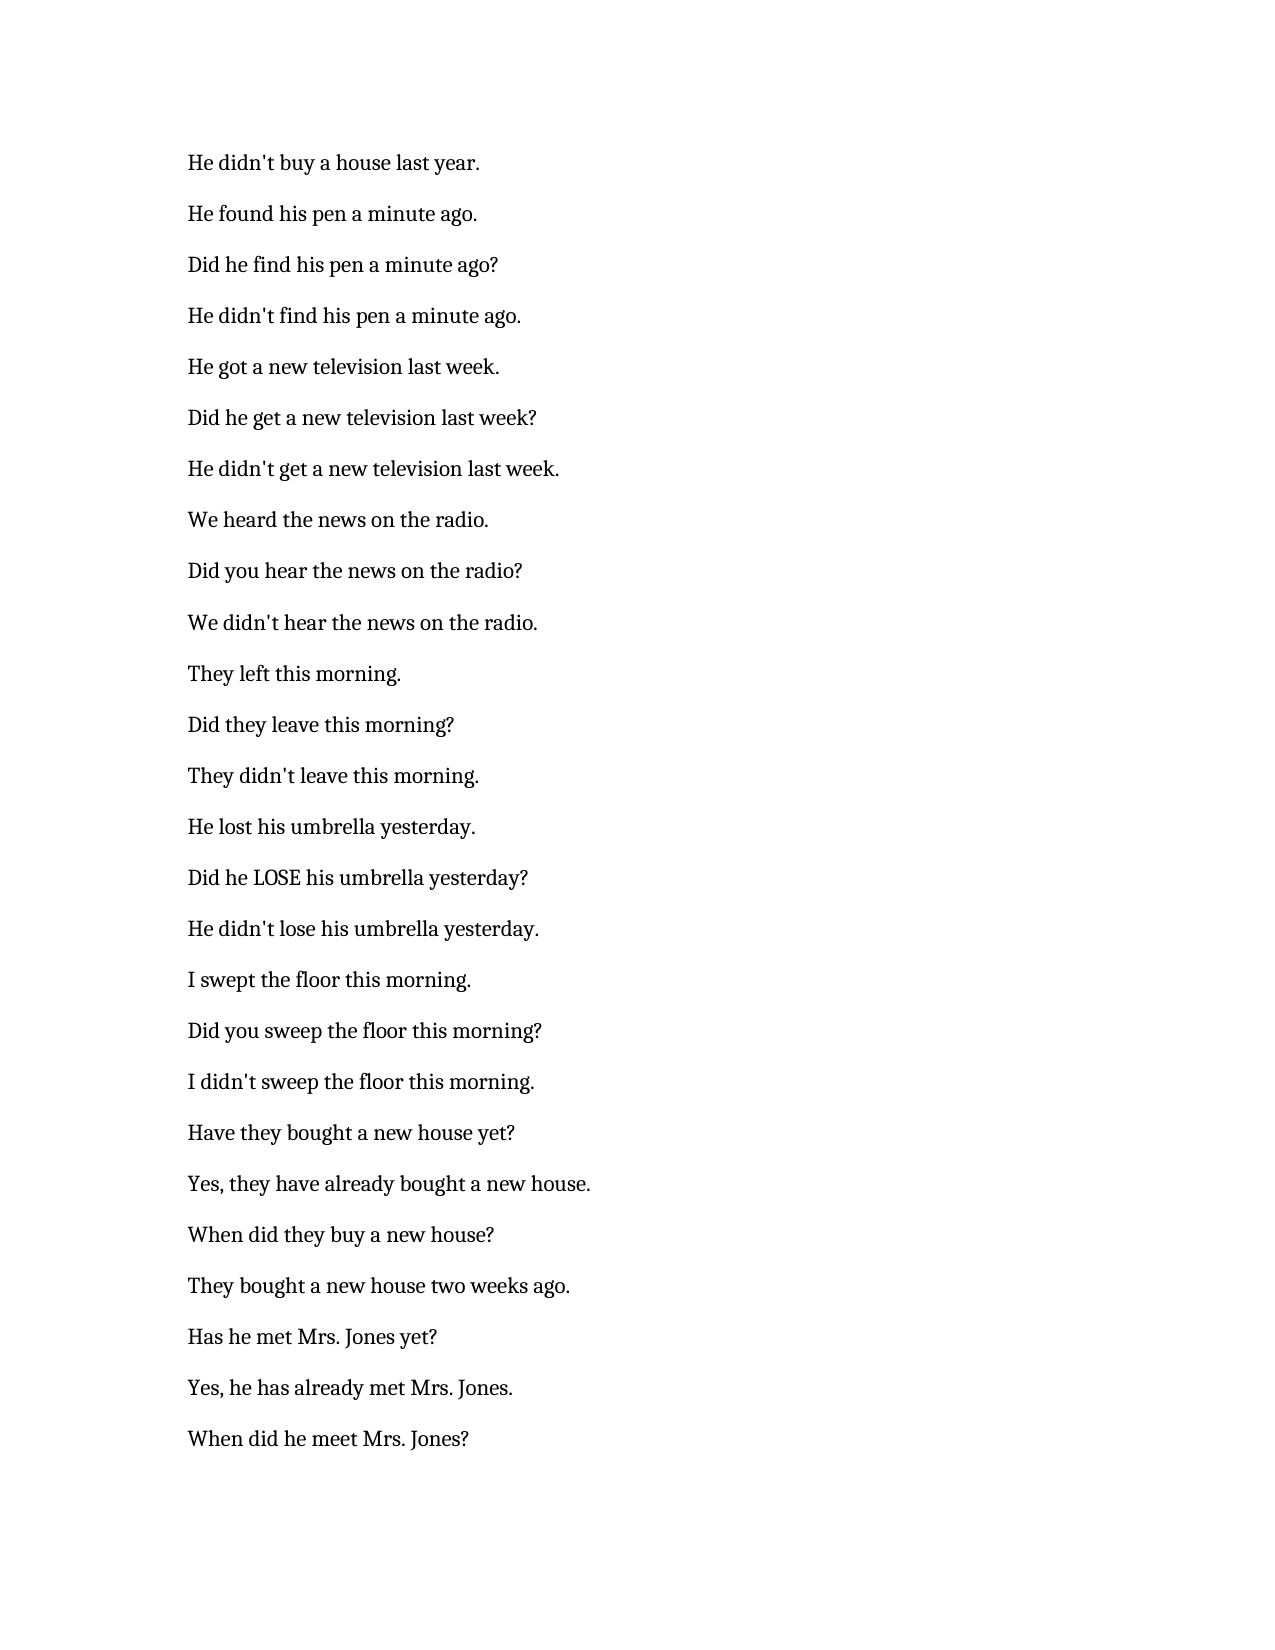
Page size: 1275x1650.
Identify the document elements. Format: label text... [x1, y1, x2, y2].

text When did he meet Mrs. Jones? [187, 1426, 1087, 1452]
text Did you sweep the floor this morning? [187, 1018, 1087, 1044]
text Did he LOSE his umbrella yesterday? [187, 864, 1087, 891]
text He lost his umbrella yesterday. [187, 813, 1087, 840]
text He didn't find his pen a minute ago. [187, 303, 1087, 329]
text They left this morning. [187, 660, 1087, 687]
text Yes, he has already met Mrs. Jones. [187, 1375, 1087, 1401]
text Yes, they have already bought a new house. [187, 1171, 1087, 1197]
text Did he find his pen a minute ago? [187, 252, 1087, 278]
text I didn't sweep the floor this morning. [187, 1069, 1087, 1095]
text Did you hear the news on the radio? [187, 558, 1087, 585]
text Did he get a new television last week? [187, 405, 1087, 432]
text They didn't leave this morning. [187, 762, 1087, 789]
text We heard the news on the radio. [187, 507, 1087, 534]
text When did they buy a new house? [187, 1222, 1087, 1248]
text Did they leave this morning? [187, 711, 1087, 738]
text We didn't hear the news on the radio. [187, 609, 1087, 636]
text Have they bought a new house yet? [187, 1120, 1087, 1146]
text He didn't get a new television last week. [187, 456, 1087, 483]
text He didn't lose his umbrella yesterday. [187, 916, 1087, 942]
text They bought a new house two weeks ago. [187, 1273, 1087, 1299]
text I swept the floor this morning. [187, 967, 1087, 993]
text He got a new television last week. [187, 354, 1087, 381]
text Has he met Mrs. Jones yet? [187, 1324, 1087, 1350]
text He found his pen a minute ago. [187, 201, 1087, 227]
text He didn't buy a house last year. [187, 150, 1087, 176]
